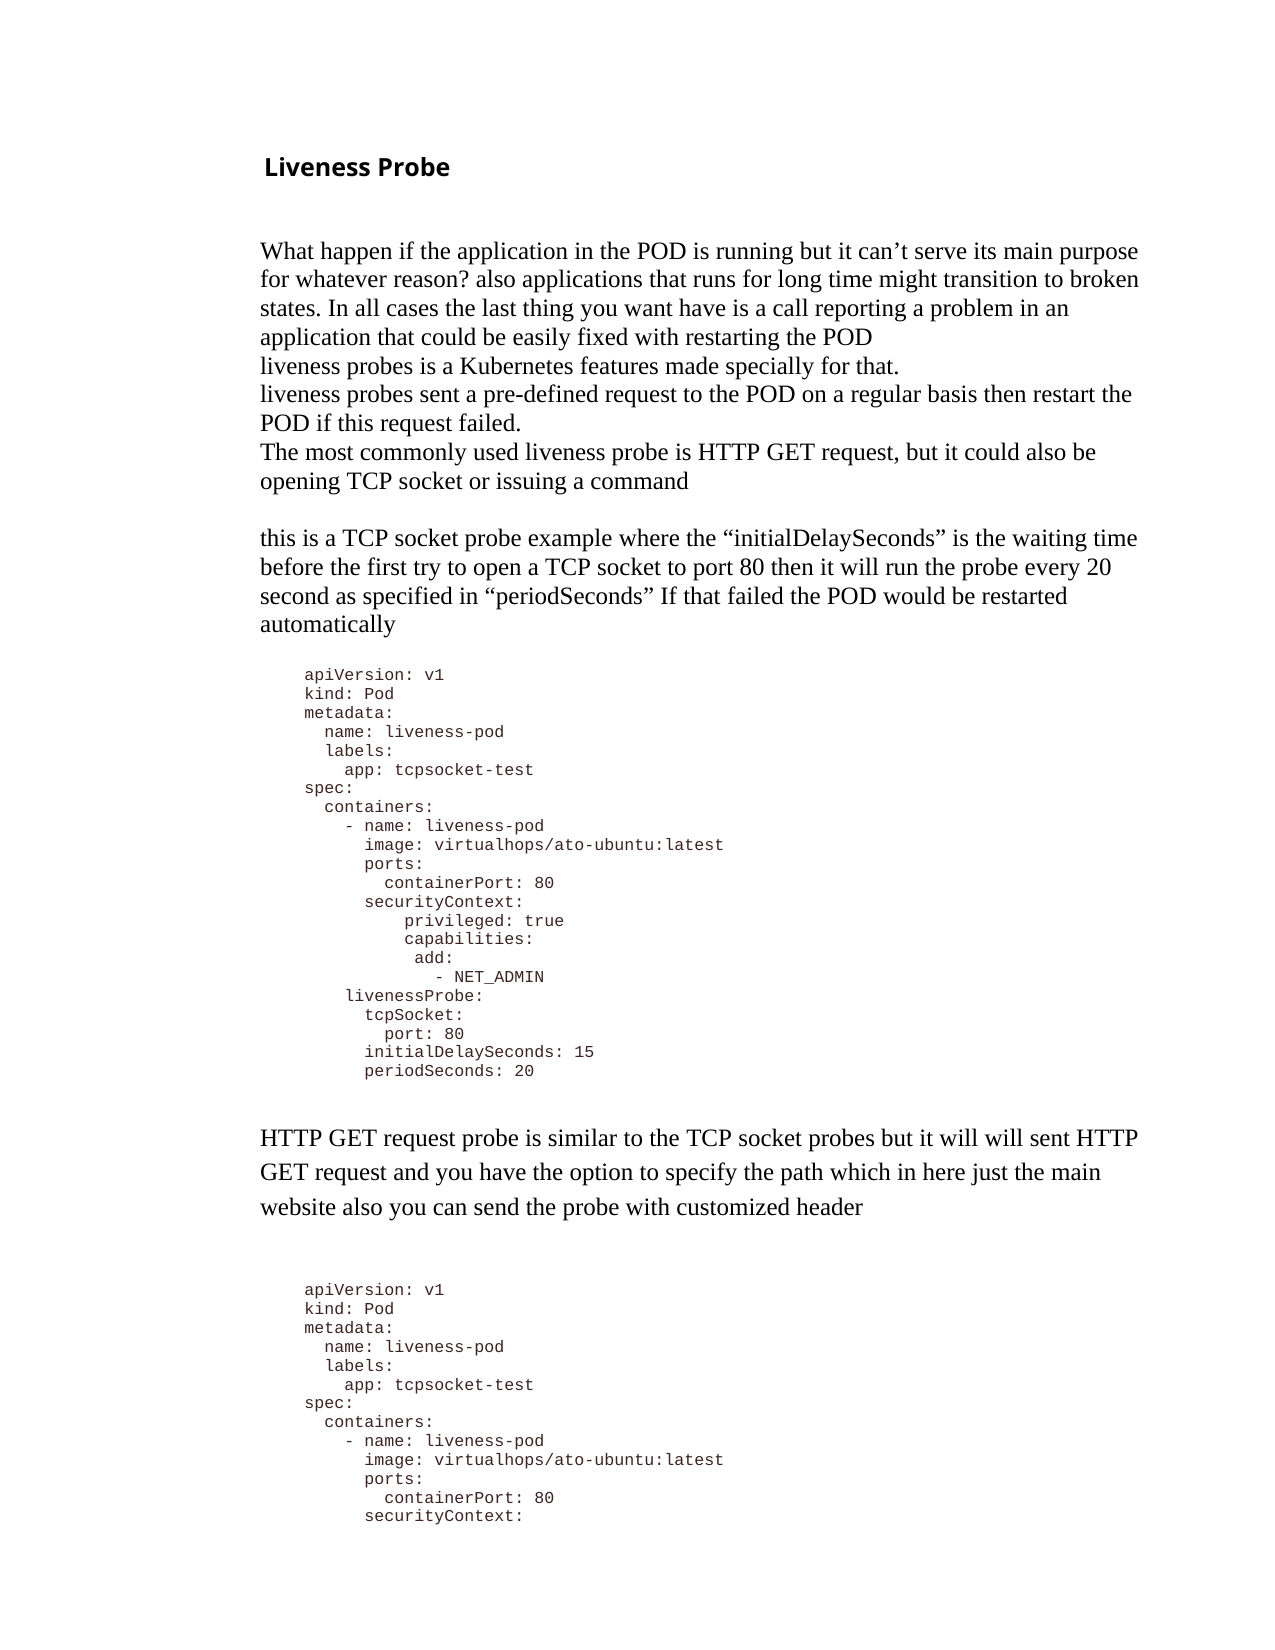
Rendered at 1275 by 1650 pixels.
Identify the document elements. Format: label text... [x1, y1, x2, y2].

text containers: [304, 1414, 1162, 1433]
text apiVersion: v1 [304, 1282, 1162, 1301]
text port: 80 [304, 1025, 1162, 1044]
text this is a TCP socket probe example where the “initialDelaySeconds” is the waiting time before the first try to open a TCP socket to port 80 then it will run the probe every 20 second as specified in “periodSeconds” If that failed the POD would be restarted automatically [260, 523, 1162, 667]
text metadata: [304, 705, 1162, 723]
text - NET_ADMIN [304, 969, 1162, 987]
text name: liveness-pod [304, 1338, 1162, 1357]
text periodSeconds: 20 [304, 1063, 1162, 1111]
text spec: [304, 1395, 1162, 1414]
text apiVersion: v1 [304, 667, 1162, 686]
text tcpSocket: [304, 1006, 1162, 1025]
text ports: [304, 856, 1162, 874]
text name: liveness-pod [304, 723, 1162, 742]
text capabilities: [304, 931, 1162, 950]
text containerPort: 80 [304, 874, 1162, 893]
text securityContext: [304, 893, 1162, 912]
text containerPort: 80 [304, 1489, 1162, 1508]
text kind: Pod [304, 1301, 1162, 1319]
text labels: [304, 742, 1162, 761]
text containers: [304, 799, 1162, 818]
text - name: liveness-pod [304, 818, 1162, 837]
text image: virtualhops/ato-ubuntu:latest [304, 1451, 1162, 1470]
text app: tcpsocket-test [304, 1376, 1162, 1395]
text initialDelaySeconds: 15 [304, 1044, 1162, 1063]
text privileged: true [304, 912, 1162, 931]
text What happen if the application in the POD is running but it can’t serve its main purpose for whatever reason? also applications that runs for long time might transition to broken states. In all cases the last thing you want have is a call reporting a problem in an application that could be easily fixed with restarting the POD liveness probes is a Kubernetes features made specially for that. liveness probes sent a pre-defined request to the POD on a regular basis then restart the POD if this request failed. The most commonly used liveness probe is HTTP GET request, but it could also be opening TCP socket or issuing a command [260, 236, 1162, 523]
text add: [304, 950, 1162, 969]
text image: virtualhops/ato-ubuntu:latest [304, 837, 1162, 856]
text securityContext: [304, 1508, 1162, 1527]
text app: tcpsocket-test [304, 761, 1162, 780]
text livenessProbe: [304, 987, 1162, 1006]
text metadata: [304, 1319, 1162, 1338]
text - name: liveness-pod [304, 1433, 1162, 1451]
text kind: Pod [304, 686, 1162, 705]
text labels: [304, 1357, 1162, 1376]
text Liveness Probe [82, 150, 1162, 184]
text HTTP GET request probe is similar to the TCP socket probes but it will will sent HTTP GET request and you have the option to specify the path which in here just the main website also you can send the probe with customized header [260, 1123, 1162, 1255]
text spec: [304, 780, 1162, 799]
text ports: [304, 1470, 1162, 1489]
